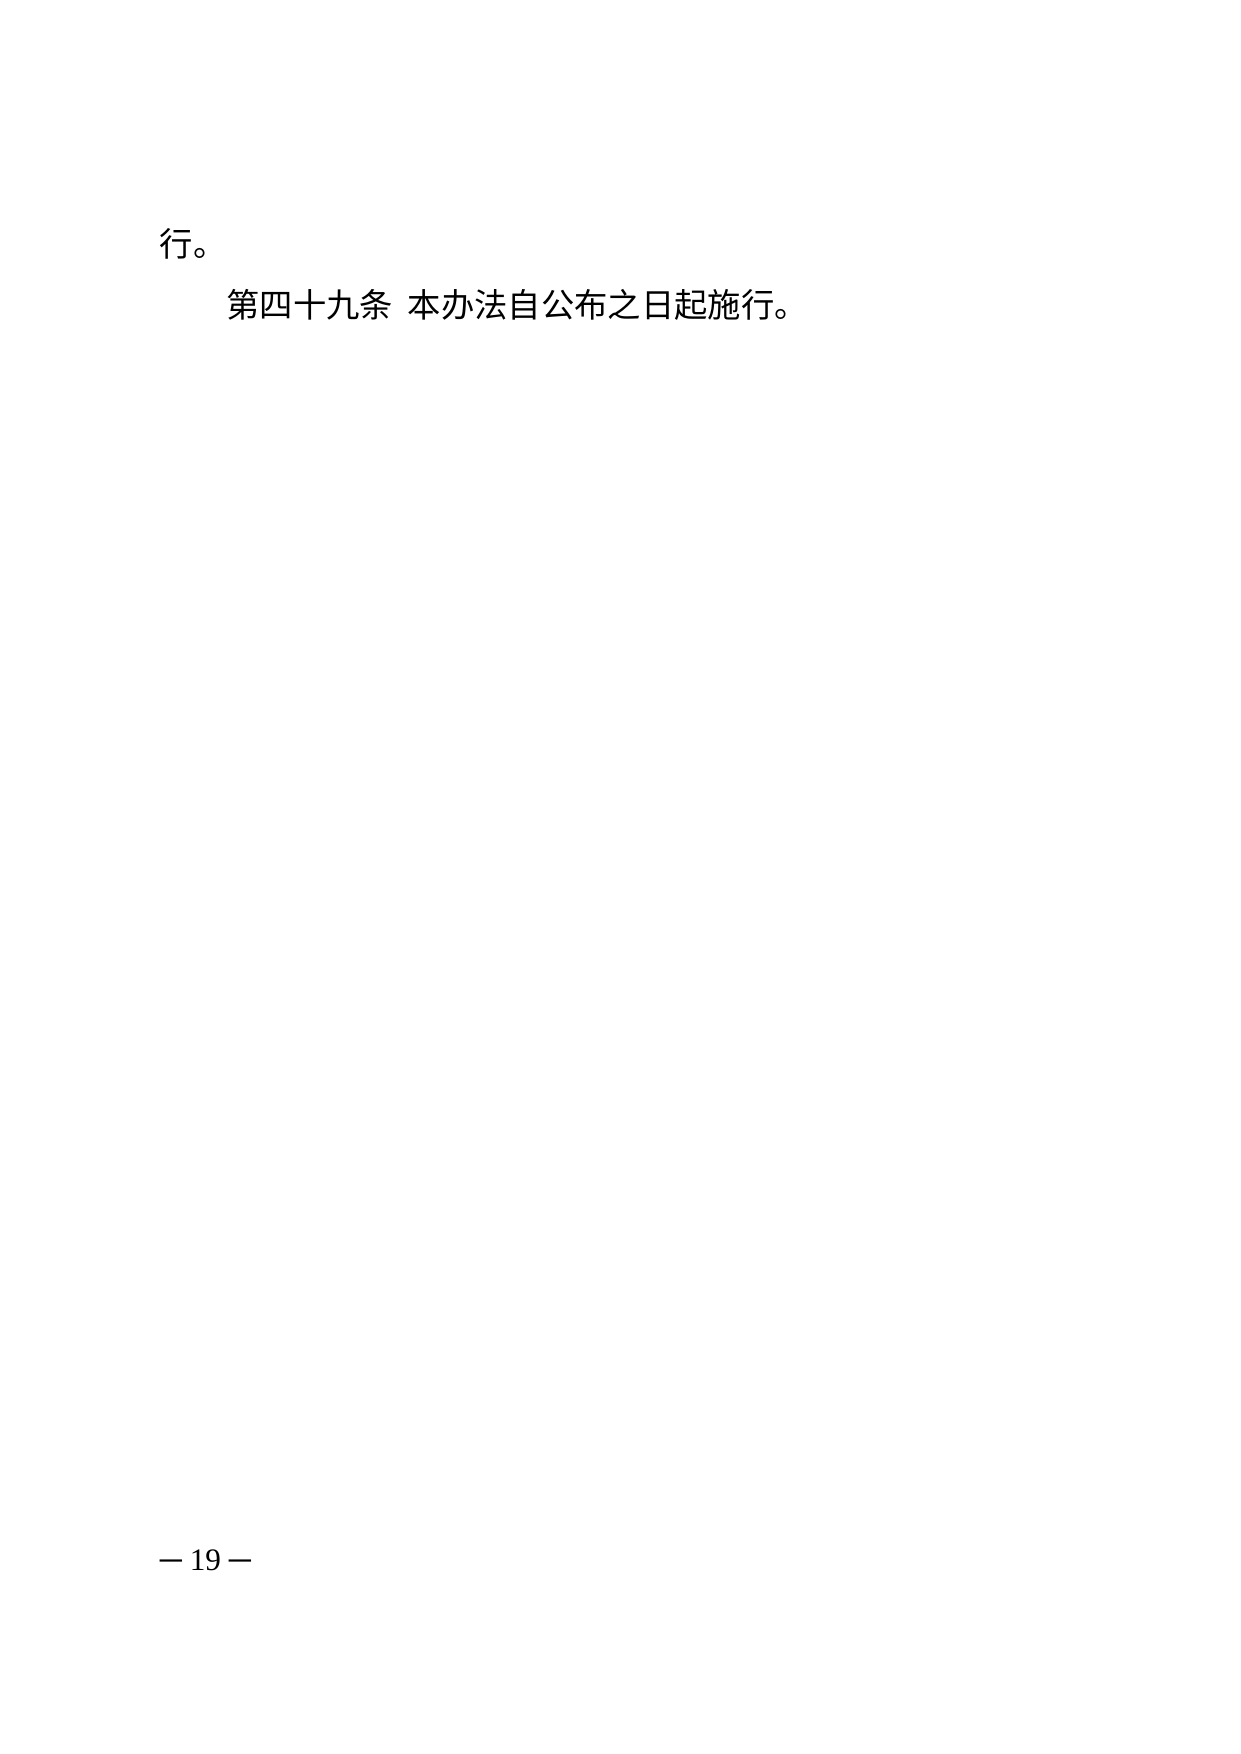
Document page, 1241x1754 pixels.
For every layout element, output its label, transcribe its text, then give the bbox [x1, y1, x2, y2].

text 第四十九条 本办法自公布之日起施行。 [159, 268, 1081, 330]
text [159, 207, 1081, 268]
